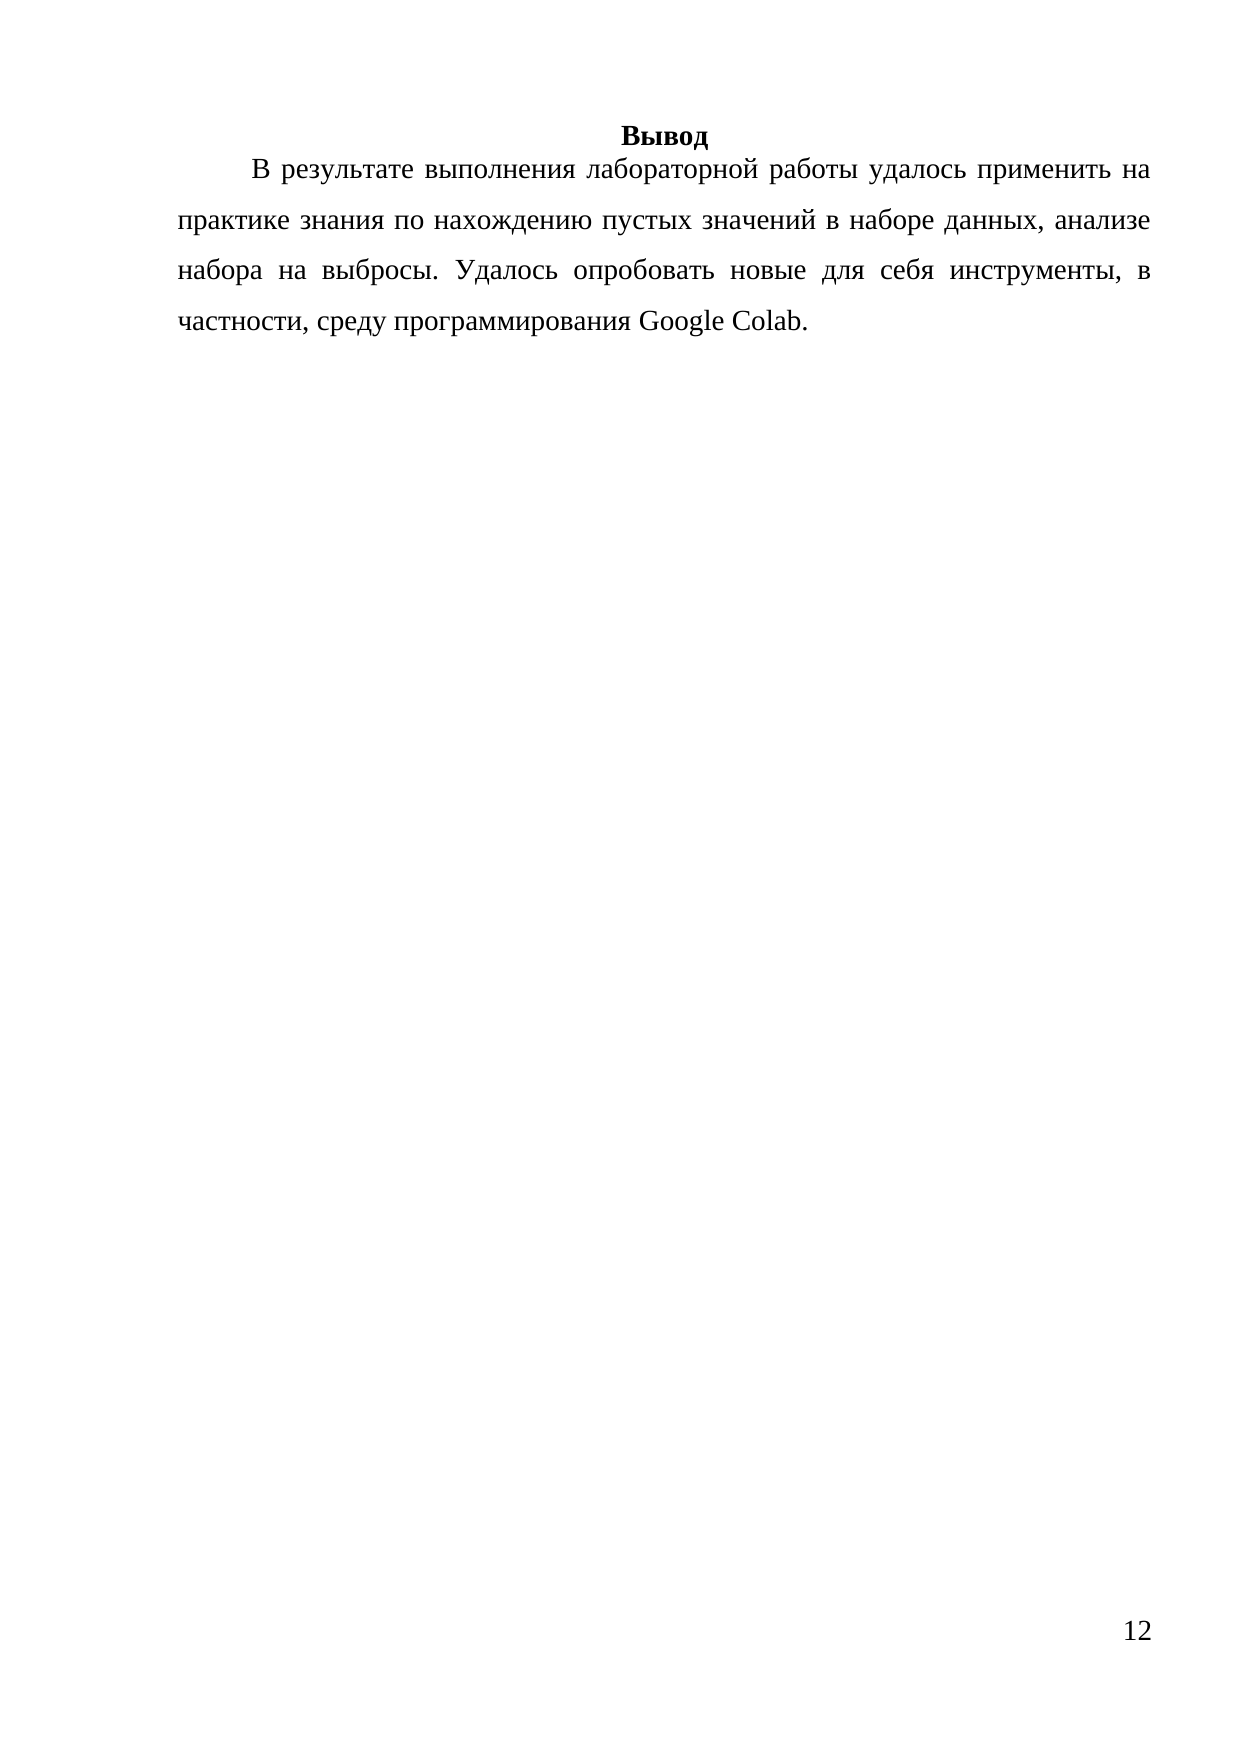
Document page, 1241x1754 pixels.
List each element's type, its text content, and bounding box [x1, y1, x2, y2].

text В результате выполнения лабораторной работы удалось применить на практике знания по нахождению пустых значений в наборе данных, анализе набора на выбросы. Удалось опробовать новые для себя инструменты, в частности, среду программирования Google Colab. [177, 152, 1152, 336]
text Вывод [177, 118, 1152, 152]
